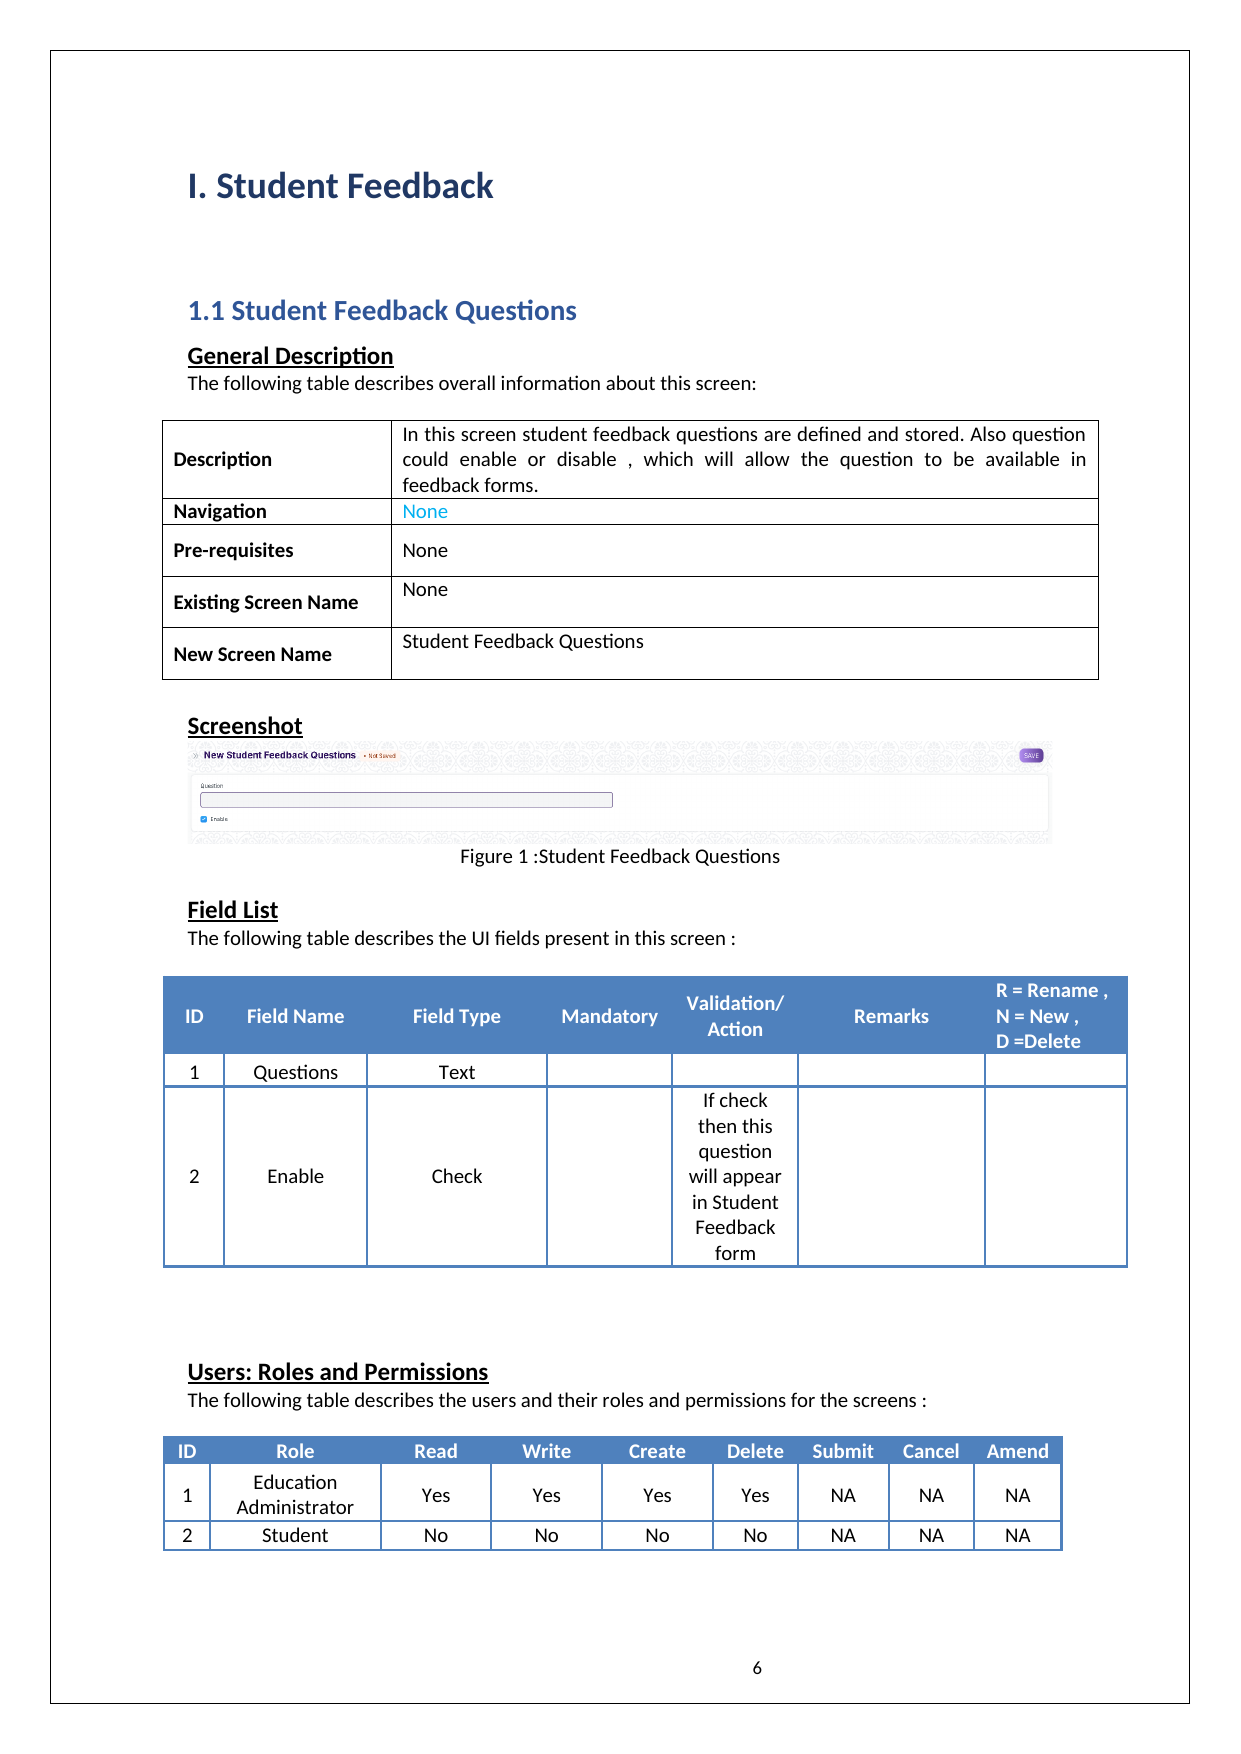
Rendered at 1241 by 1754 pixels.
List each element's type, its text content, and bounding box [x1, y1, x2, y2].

text The following table describes the UI fields present in this screen : [187, 925, 1053, 950]
table_cell Text [368, 1059, 546, 1085]
table_cell Existing Screen Name [163, 577, 391, 627]
table_header Role [211, 1438, 380, 1464]
list Field List [187, 894, 1053, 925]
table_cell New Screen Name [163, 628, 391, 679]
table_cell Check [368, 1088, 546, 1265]
table_cell NA [799, 1469, 888, 1520]
table_cell Yes [492, 1469, 601, 1520]
list Screenshot [187, 711, 1053, 741]
table_cell 2 [165, 1522, 209, 1549]
table_cell NA [975, 1522, 1060, 1549]
picture [187, 741, 1053, 844]
table_header Write [492, 1438, 601, 1464]
table_cell 2 [165, 1088, 223, 1265]
table_header Cancel [890, 1438, 973, 1464]
table_cell Yes [603, 1469, 712, 1520]
table_cell NA [890, 1469, 973, 1520]
table_cell Student Feedback Questions [392, 628, 1098, 679]
list General Description [187, 340, 1053, 370]
table_cell Student [211, 1522, 380, 1549]
subtitle Student Feedback [187, 162, 1053, 208]
table_header Mandatory [548, 978, 671, 1054]
table_header ID [165, 1438, 209, 1464]
table_cell 1 [165, 1059, 223, 1085]
table_header R = Rename , N = New , D =Delete [986, 978, 1126, 1054]
list Users: Roles and Permissions [187, 1356, 1053, 1387]
subtitle Student Feedback Questions [187, 292, 1053, 327]
table_header Field Name [225, 978, 366, 1054]
table_cell None [392, 499, 1098, 524]
table_cell 1 [165, 1469, 209, 1520]
table_cell [673, 1059, 797, 1085]
table_cell If check then this question will appear in Student Feedback form [673, 1088, 797, 1265]
table_header Description [163, 421, 391, 497]
table_cell [986, 1088, 1126, 1265]
table_cell NA [799, 1522, 888, 1549]
text The following table describes overall information about this screen: [187, 370, 1053, 396]
table_cell No [382, 1522, 490, 1549]
table_header Submit [799, 1438, 888, 1464]
table_header Create [603, 1438, 712, 1464]
text Figure 1 :Student Feedback Questions [187, 844, 1053, 869]
table_cell [986, 1059, 1126, 1085]
table_cell Questions [225, 1059, 366, 1085]
table_cell Navigation [163, 499, 391, 524]
table_header Amend [975, 1438, 1060, 1464]
table_header Delete [714, 1438, 797, 1464]
table_header Remarks [799, 978, 984, 1054]
table_cell None [392, 577, 1098, 627]
table_cell Enable [225, 1088, 366, 1265]
table_cell None [392, 525, 1098, 576]
table_cell [799, 1059, 984, 1085]
list The following table describes the users and their roles and permissions for the screens : [187, 1387, 1053, 1412]
table_cell NA [975, 1469, 1060, 1520]
table_cell Pre-requisites [163, 525, 391, 576]
table_cell [799, 1088, 984, 1265]
table_cell No [714, 1522, 797, 1549]
table_header Field Type [368, 978, 546, 1054]
table_cell [548, 1059, 671, 1085]
table_cell No [492, 1522, 601, 1549]
table_cell Education Administrator [211, 1469, 380, 1520]
table_cell No [603, 1522, 712, 1549]
table_header Read [382, 1438, 490, 1464]
table_header ID [165, 978, 223, 1054]
table_header Validation/Action [673, 978, 797, 1054]
table_cell NA [890, 1522, 973, 1549]
table_header In this screen student feedback questions are defined and stored. Also question could enable or disable , which will allow the question to be available in feedback forms. [392, 421, 1098, 497]
table_cell Yes [382, 1469, 490, 1520]
table_cell Yes [714, 1469, 797, 1520]
table_cell [548, 1088, 671, 1265]
